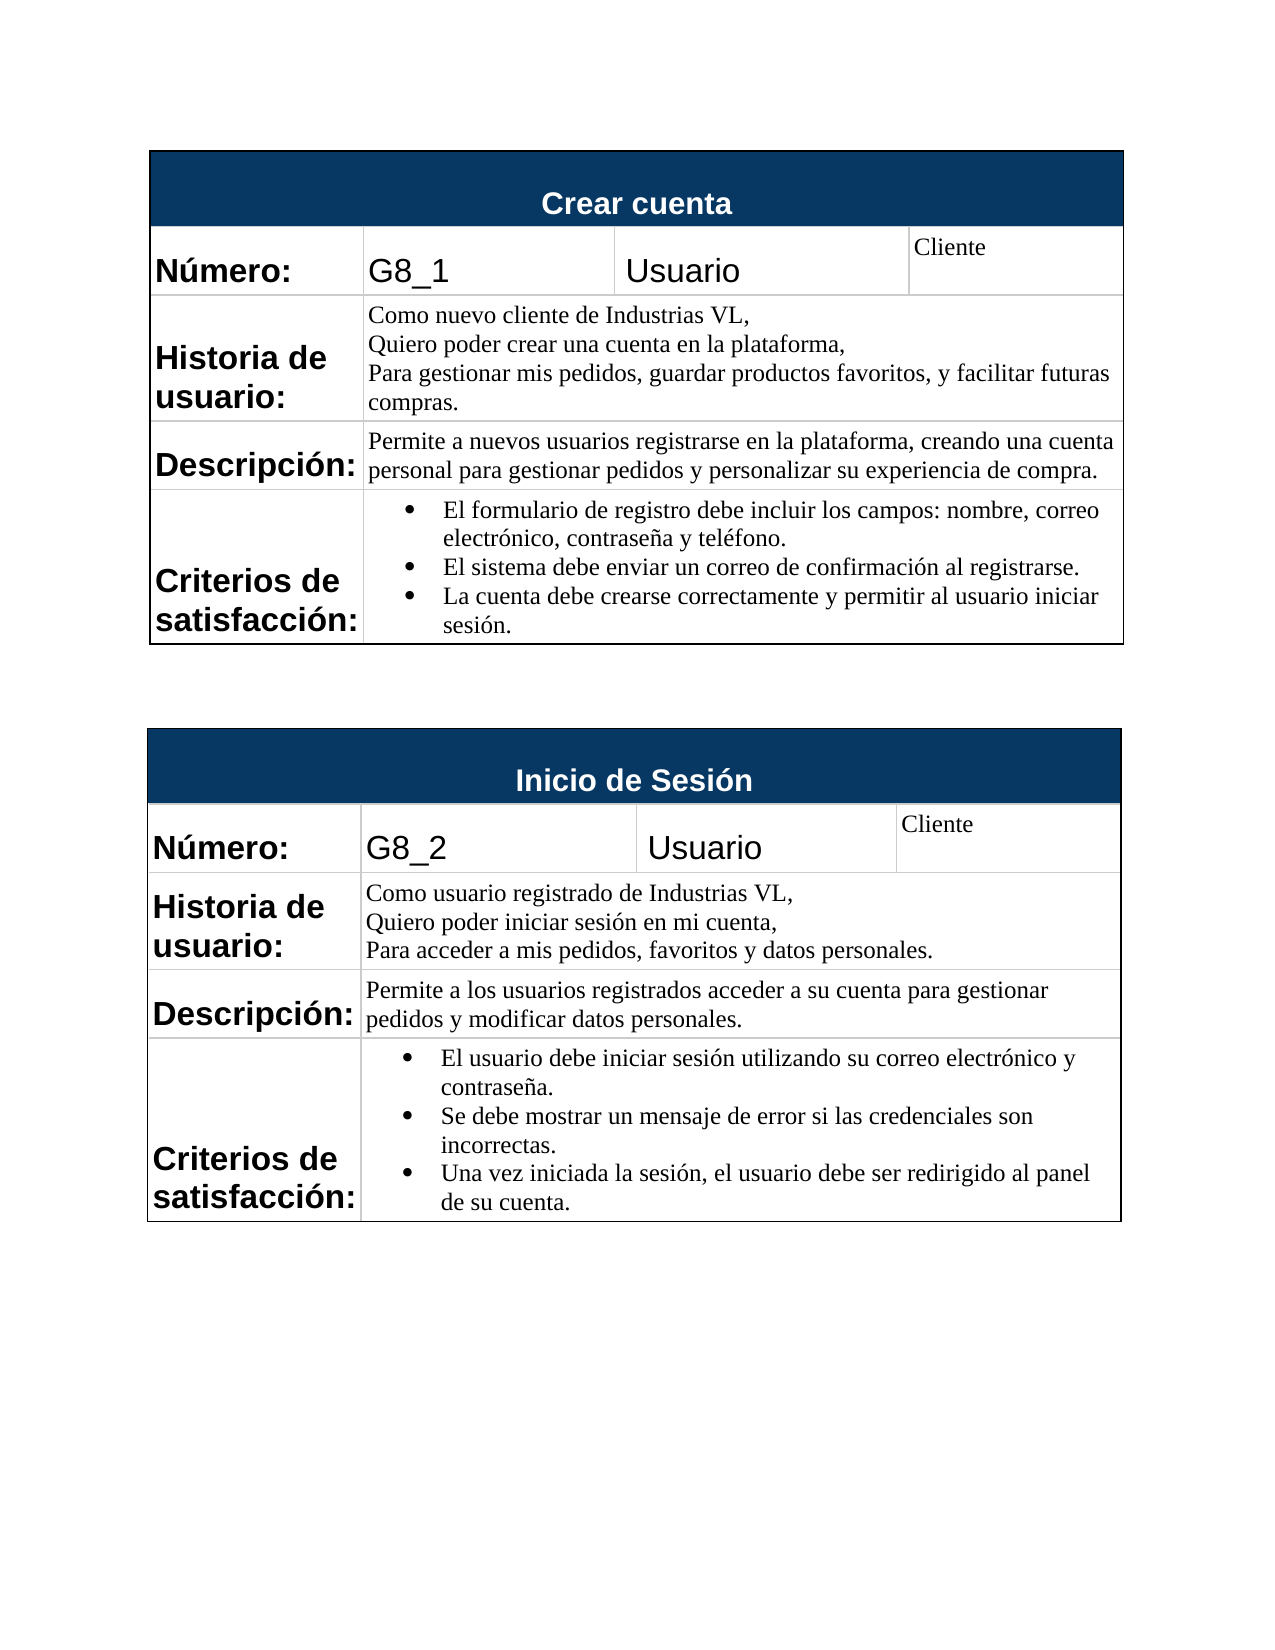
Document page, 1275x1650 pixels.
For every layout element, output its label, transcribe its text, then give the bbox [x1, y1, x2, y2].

table_cell Descripción: [148, 970, 360, 1037]
table_cell Cliente [910, 227, 1123, 294]
table_cell Descripción: [151, 422, 363, 488]
table_cell Usuario [637, 805, 896, 872]
table_cell El usuario debe iniciar sesión utilizando su correo electrónico y contraseña. Se debe mostrar un mensaje de error si las credenciales son incorrectas. Una vez iniciada la sesión, el usuario debe ser redirigido al panel de su cuenta. [362, 1039, 1120, 1221]
table_cell Usuario [615, 227, 908, 294]
table_header Crear cuenta [151, 152, 1123, 226]
table_cell Historia de usuario: [148, 873, 360, 969]
table_cell Permite a los usuarios registrados acceder a su cuenta para gestionar pedidos y modificar datos personales. [362, 970, 1120, 1037]
table_cell Criterios de satisfacción: [148, 1038, 360, 1221]
table_cell G8_2 [362, 805, 636, 872]
table_cell Cliente [897, 805, 1120, 872]
table_cell Número: [151, 227, 363, 294]
table_cell Como nuevo cliente de Industrias VL, Quiero poder crear una cuenta en la plataforma, Para gestionar mis pedidos, guardar productos favoritos, y facilitar futuras compras. [364, 296, 1123, 420]
table_cell Como usuario registrado de Industrias VL, Quiero poder iniciar sesión en mi cuenta, Para acceder a mis pedidos, favoritos y datos personales. [362, 873, 1120, 969]
table_cell Historia de usuario: [151, 296, 363, 420]
table_cell El formulario de registro debe incluir los campos: nombre, correo electrónico, contraseña y teléfono. El sistema debe enviar un correo de confirmación al registrarse. La cuenta debe crearse correctamente y permitir al usuario iniciar sesión. [364, 490, 1123, 643]
table_cell Número: [148, 804, 360, 872]
table_cell Criterios de satisfacción: [151, 490, 363, 643]
table_header Inicio de Sesión [148, 729, 1120, 803]
table_cell Permite a nuevos usuarios registrarse en la plataforma, creando una cuenta personal para gestionar pedidos y personalizar su experiencia de compra. [364, 422, 1123, 488]
table_cell G8_1 [364, 227, 614, 294]
